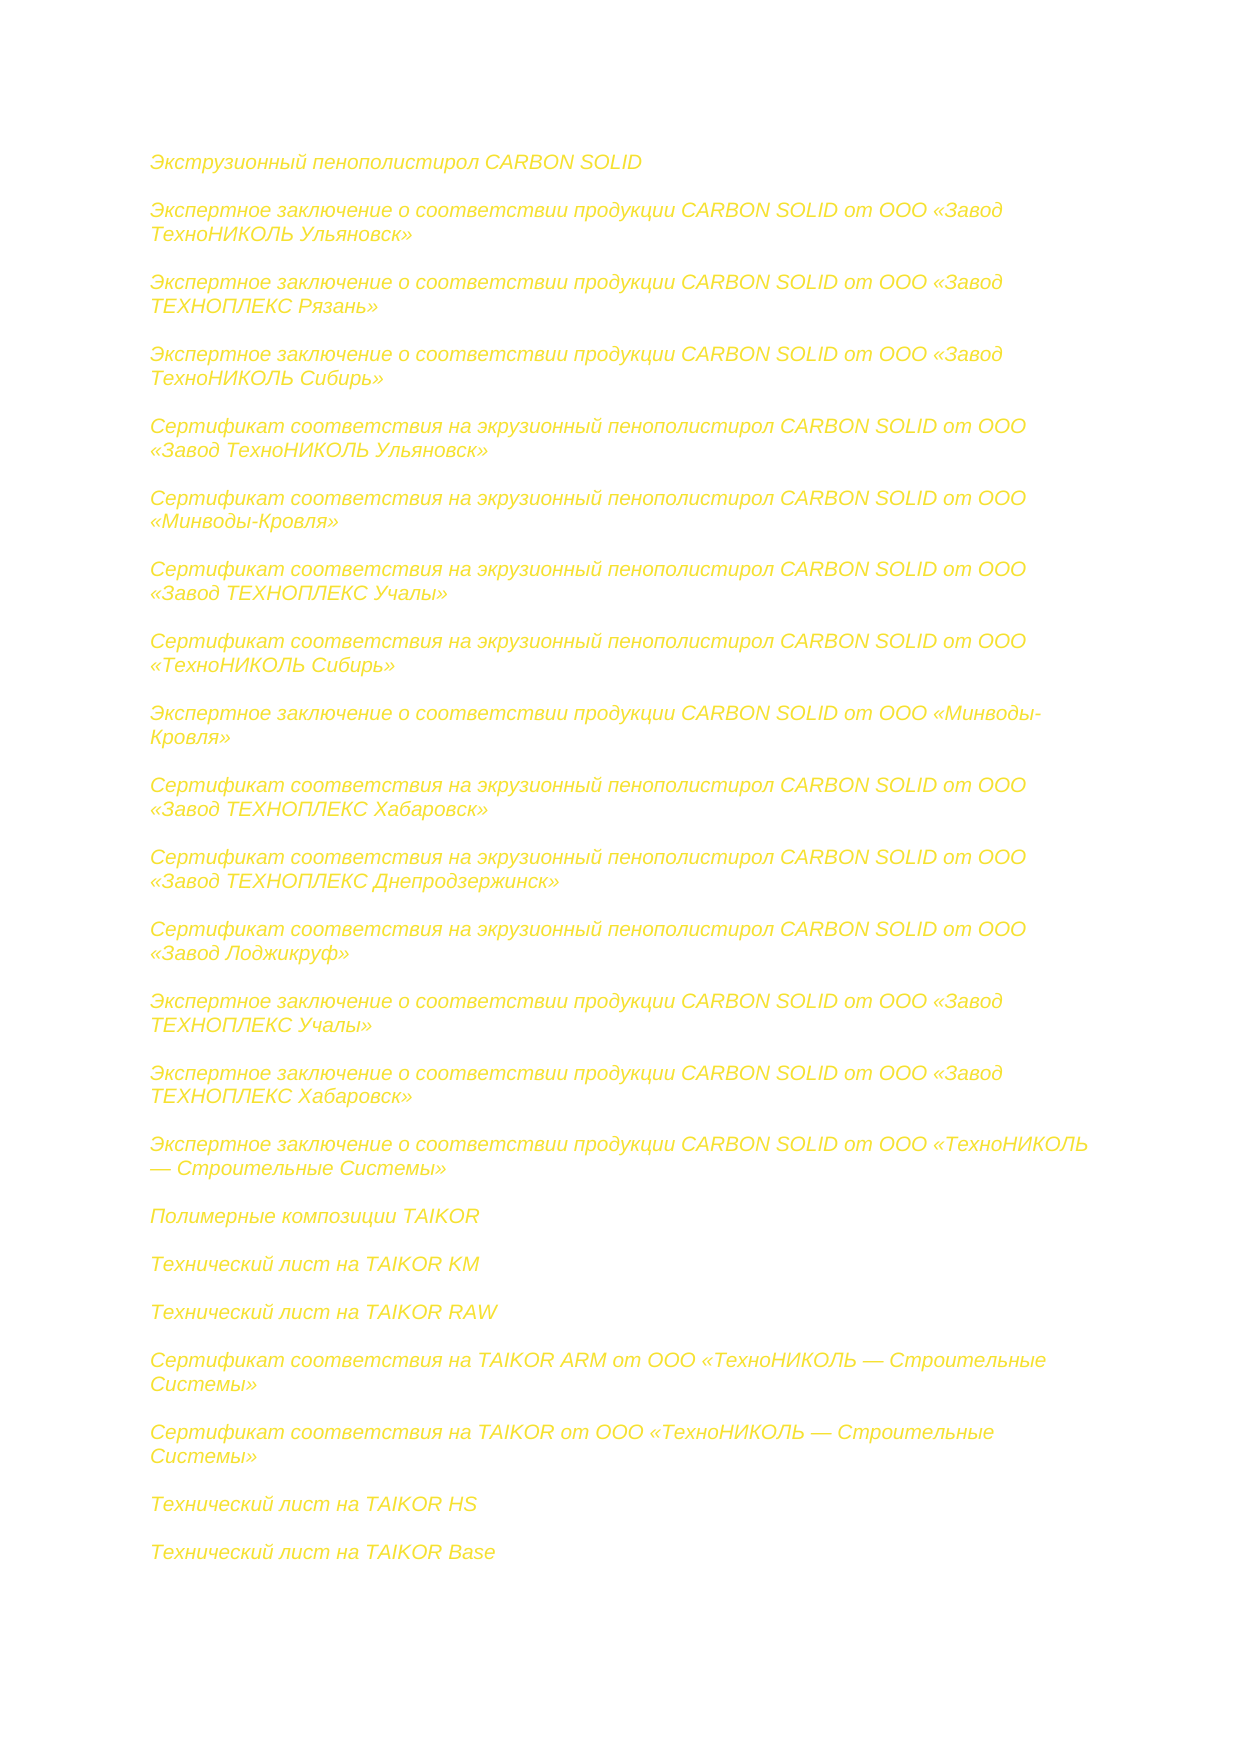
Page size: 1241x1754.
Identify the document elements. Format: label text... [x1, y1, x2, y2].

text Технический лист на TAIKOR KM [150, 1252, 1090, 1276]
text Сертификат соответствия на экрузионный пенополистирол CARBON SOLID от ООО «Завод Лоджикруф» [150, 917, 1090, 964]
text Сертификат соответствия на экрузионный пенополистирол CARBON SOLID от ООО «ТехноНИКОЛЬ Сибирь» [150, 629, 1090, 677]
text Экспертное заключение о соответствии продукции CARBON SOLID от ООО «Завод ТехноНИКОЛЬ Ульяновск» [150, 198, 1090, 246]
text Экспертное заключение о соответствии продукции CARBON SOLID от ООО «Завод ТехноНИКОЛЬ Сибирь» [150, 342, 1090, 389]
text Сертификат соответствия на экрузионный пенополистирол CARBON SOLID от ООО «Завод ТехноНИКОЛЬ Ульяновск» [150, 413, 1090, 461]
text Сертификат соответствия на TAIKOR от ООО «ТехноНИКОЛЬ — Строительные Системы» [150, 1420, 1090, 1468]
text Технический лист на TAIKOR Base [150, 1539, 1090, 1563]
text Сертификат соответствия на экрузионный пенополистирол CARBON SOLID от ООО «Минводы-Кровля» [150, 485, 1090, 533]
text Экструзионный пенополистирол CARBON SOLID [150, 150, 1090, 174]
text Сертификат соответствия на экрузионный пенополистирол CARBON SOLID от ООО «Завод ТЕХНОПЛЕКС Днепродзержинск» [150, 845, 1090, 893]
text Технический лист на TAIKOR RAW [150, 1300, 1090, 1324]
text Экспертное заключение о соответствии продукции CARBON SOLID от ООО «Завод ТЕХНОПЛЕКС Рязань» [150, 270, 1090, 318]
text Экспертное заключение о соответствии продукции CARBON SOLID от ООО «Завод ТЕХНОПЛЕКС Хабаровск» [150, 1060, 1090, 1108]
text Сертификат соответствия на экрузионный пенополистирол CARBON SOLID от ООО «Завод ТЕХНОПЛЕКС Учалы» [150, 557, 1090, 605]
text Экспертное заключение о соответствии продукции CARBON SOLID от ООО «Завод ТЕХНОПЛЕКС Учалы» [150, 988, 1090, 1036]
text Технический лист на TAIKOR HS [150, 1492, 1090, 1516]
text Сертификат соответствия на TAIKOR ARM от ООО «ТехноНИКОЛЬ — Строительные Системы» [150, 1348, 1090, 1396]
text Экспертное заключение о соответствии продукции CARBON SOLID от ООО «ТехноНИКОЛЬ — Строительные Системы» [150, 1132, 1090, 1180]
text Полимерные композиции TAIKOR [150, 1204, 1090, 1228]
text Экспертное заключение о соответствии продукции CARBON SOLID от ООО «Минводы-Кровля» [150, 701, 1090, 749]
text Сертификат соответствия на экрузионный пенополистирол CARBON SOLID от ООО «Завод ТЕХНОПЛЕКС Хабаровск» [150, 773, 1090, 821]
